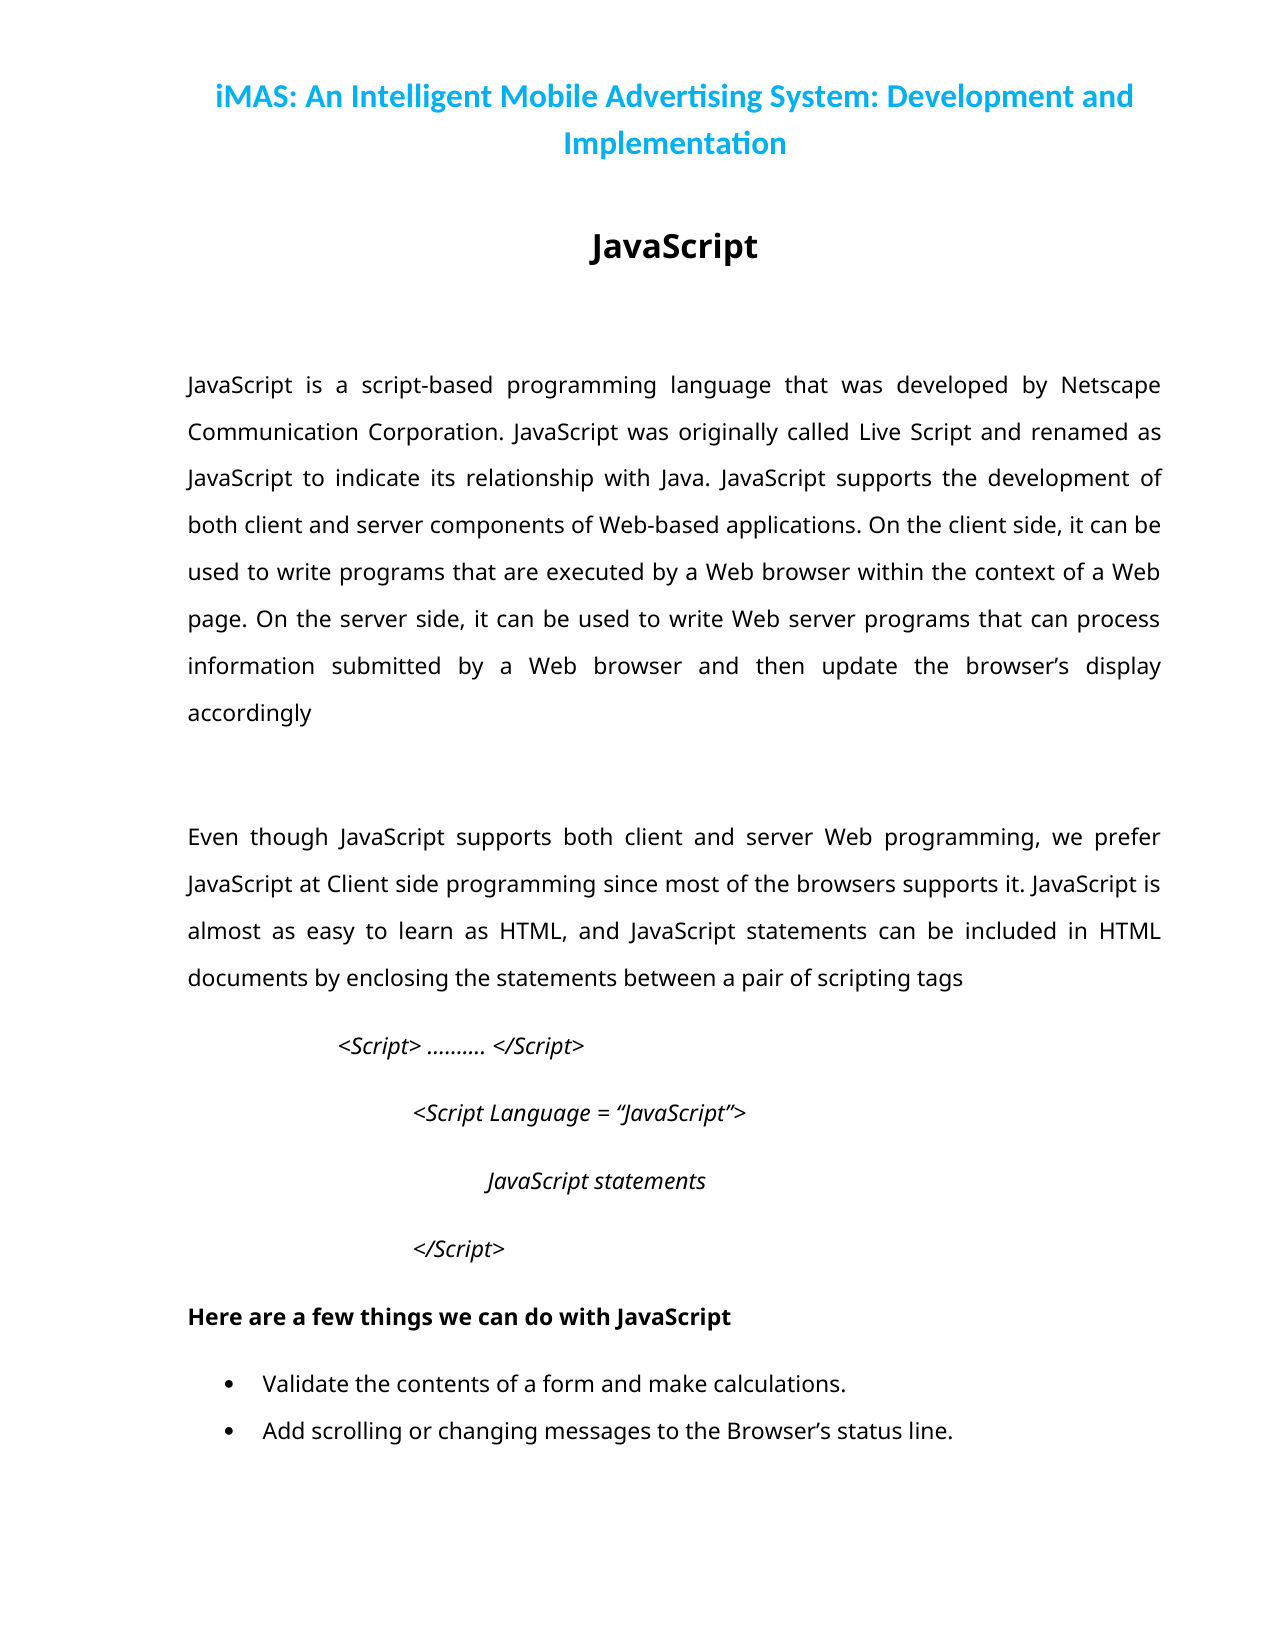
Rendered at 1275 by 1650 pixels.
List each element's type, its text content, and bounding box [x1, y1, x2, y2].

list Validate the contents of a form and make calculations. [225, 1368, 1162, 1399]
list Add scrolling or changing messages to the Browser’s status line. [225, 1415, 1162, 1446]
text JavaScript [187, 223, 1162, 268]
text <Script Language = “JavaScript”> [337, 1097, 1162, 1128]
text Even though JavaScript supports both client and server Web programming, we prefer JavaScript at Client side programming since most of the browsers supports it. JavaScript is almost as easy to learn as HTML, and JavaScript statements can be included in HTML documents by enclosing the statements between a pair of scripting tags [187, 821, 1162, 993]
text <Script> ………. </Script> [262, 1029, 1162, 1061]
text JavaScript statements [412, 1165, 1162, 1196]
text Here are a few things we can do with JavaScript [187, 1300, 1162, 1332]
text JavaScript is a script-based programming language that was developed by Netscape Communication Corporation. JavaScript was originally called Live Script and renamed as JavaScript to indicate its relationship with Java. JavaScript supports the development of both client and server components of Web-based applications. On the client side, it can be used to write programs that are executed by a Web browser within the context of a Web page. On the server side, it can be used to write Web server programs that can process information submitted by a Web browser and then update the browser’s display accordingly [187, 369, 1162, 728]
text </Script> [337, 1233, 1162, 1264]
